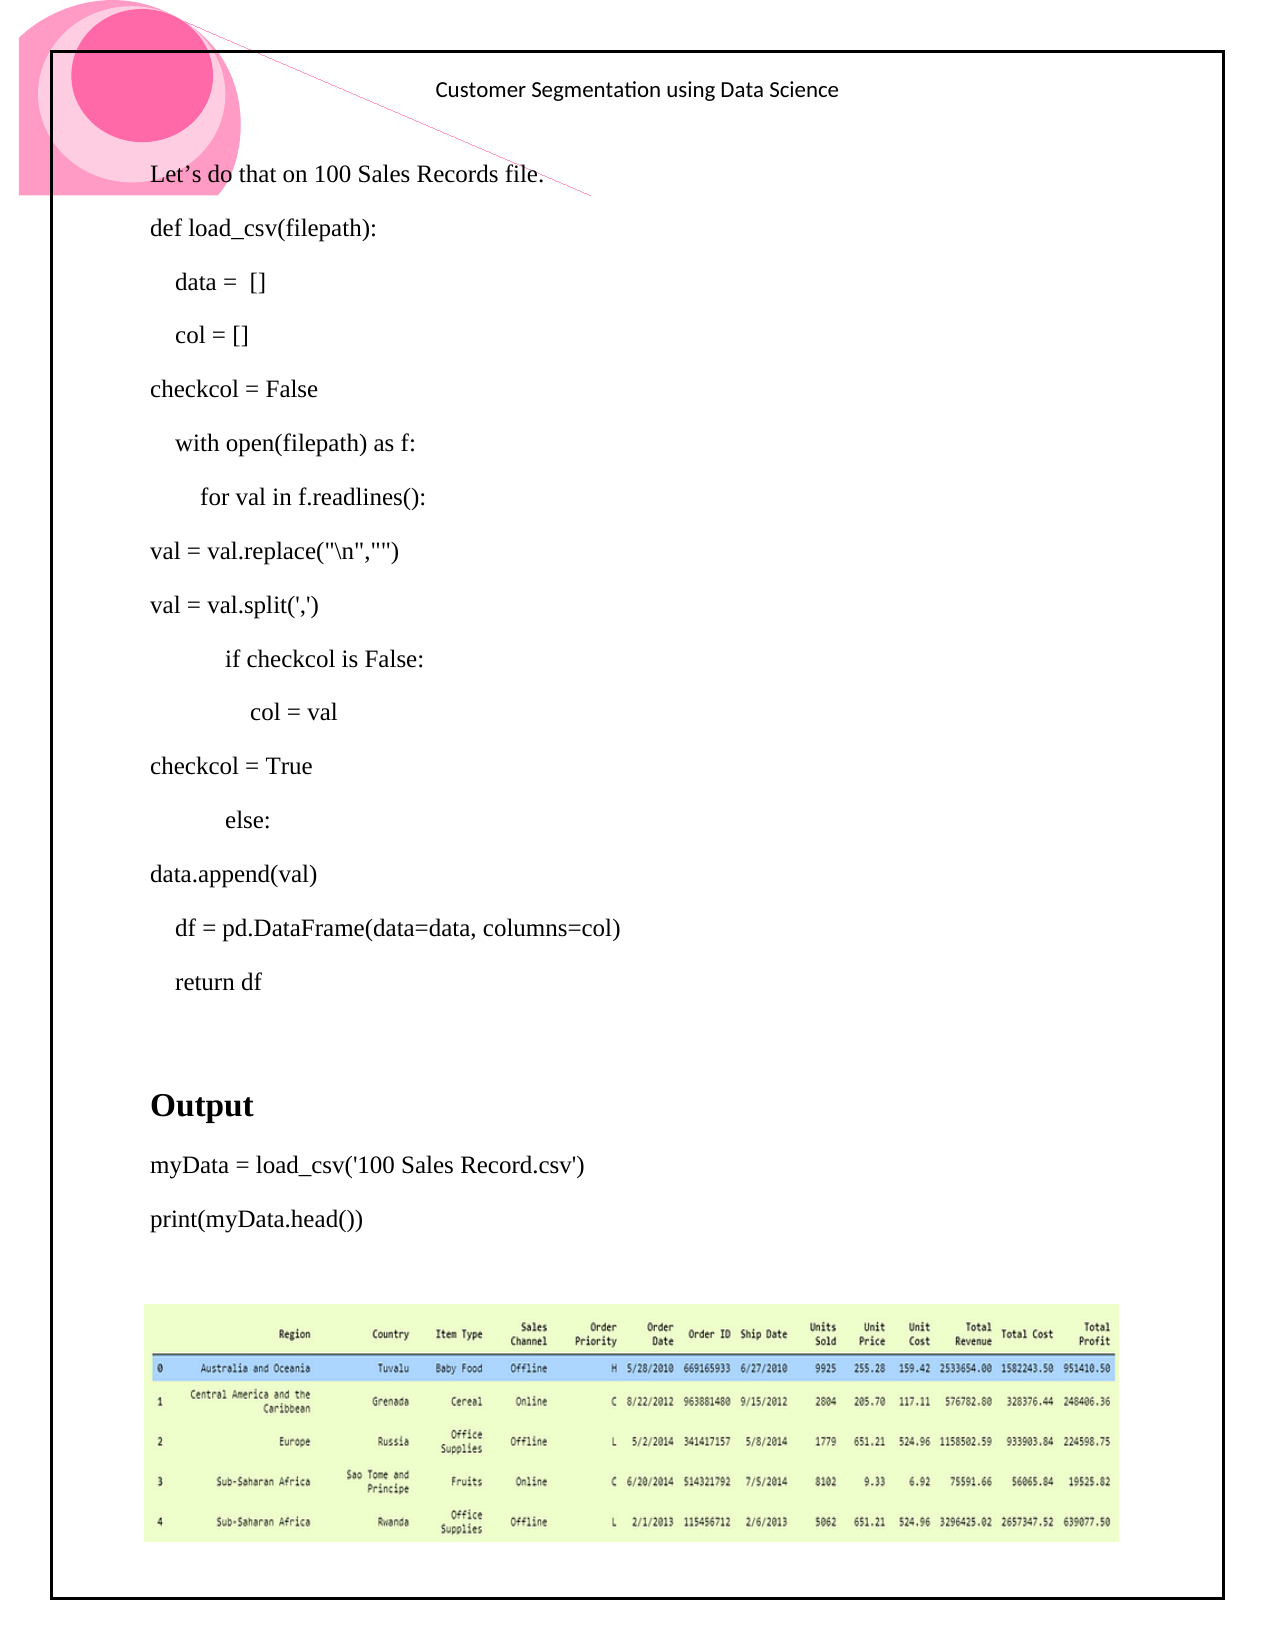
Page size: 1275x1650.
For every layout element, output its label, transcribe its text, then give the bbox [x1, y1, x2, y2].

text val = val.replace("\n","") [150, 536, 1125, 565]
text df = pd.DataFrame(data=data, columns=col) [150, 913, 1125, 942]
text checkcol = False [150, 374, 1125, 403]
text myData = load_csv('100 Sales Record.csv') [150, 1150, 1125, 1179]
text Output [150, 1086, 1125, 1124]
text def load_csv(filepath): [150, 213, 1125, 242]
text return df [150, 967, 1125, 996]
text print(myData.head()) [150, 1204, 1125, 1233]
text checkcol = True [150, 751, 1125, 780]
text col = [] [150, 321, 1125, 349]
text else: [150, 805, 1125, 834]
text Let’s do that on 100 Sales Records file. [150, 159, 1125, 188]
text with open(filepath) as f: [150, 428, 1125, 457]
text if checkcol is False: [150, 644, 1125, 672]
text for val in f.readlines(): [150, 482, 1125, 511]
text col = val [150, 697, 1125, 726]
text val = val.split(',') [150, 590, 1125, 618]
picture [143, 1304, 1119, 1541]
text data.append(val) [150, 859, 1125, 888]
text data = [] [150, 267, 1125, 295]
